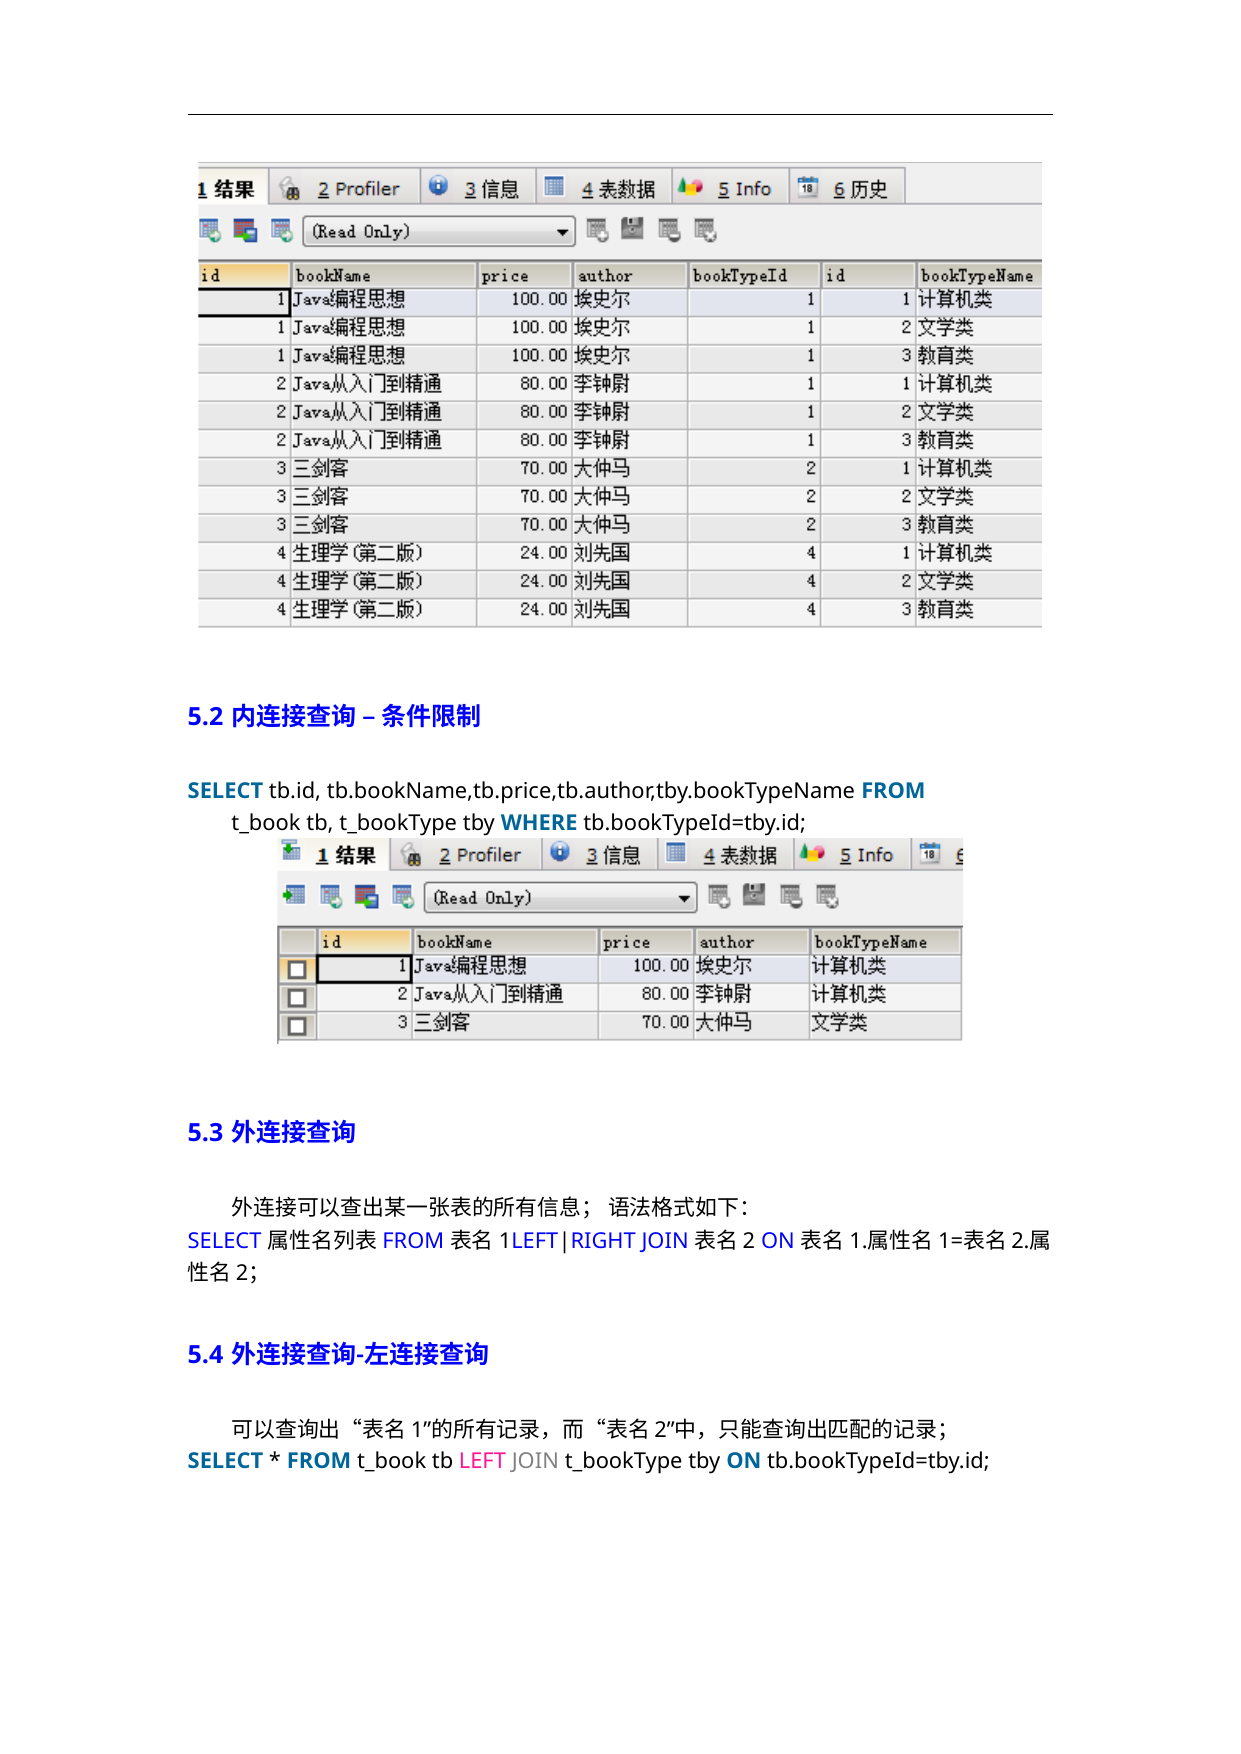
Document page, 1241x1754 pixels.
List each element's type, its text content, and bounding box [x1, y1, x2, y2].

text t_book tb, t_bookType tby WHERE tb.bookTypeId=tby.id; [187, 806, 1053, 838]
subtitle 外连接查询-左连接查询 [187, 1320, 1053, 1385]
text 可以查询出“表名1”的所有记录，而“表名2”中，只能查询出匹配的记录； [187, 1411, 1053, 1444]
subtitle 内连接查询 – 条件限制 [187, 682, 1053, 747]
text SELECT 属性名列表 FROM 表名 1LEFT|RIGHT JOIN 表名2 ON 表名 1.属性名1=表名2.属性名2； [187, 1222, 1053, 1287]
subtitle 外连接查询 [187, 1098, 1053, 1163]
picture [198, 162, 1042, 631]
text SELECT * FROM t_book tb LEFT JOIN t_bookType tby ON tb.bookTypeId=tby.id; [187, 1444, 1053, 1476]
text SELECT tb.id, tb.bookName,tb.price,tb.author,tby.bookTypeName FROM [187, 773, 1053, 806]
text 外连接可以查出某一张表的所有信息； 语法格式如下： [187, 1190, 1053, 1222]
picture [277, 838, 964, 1044]
